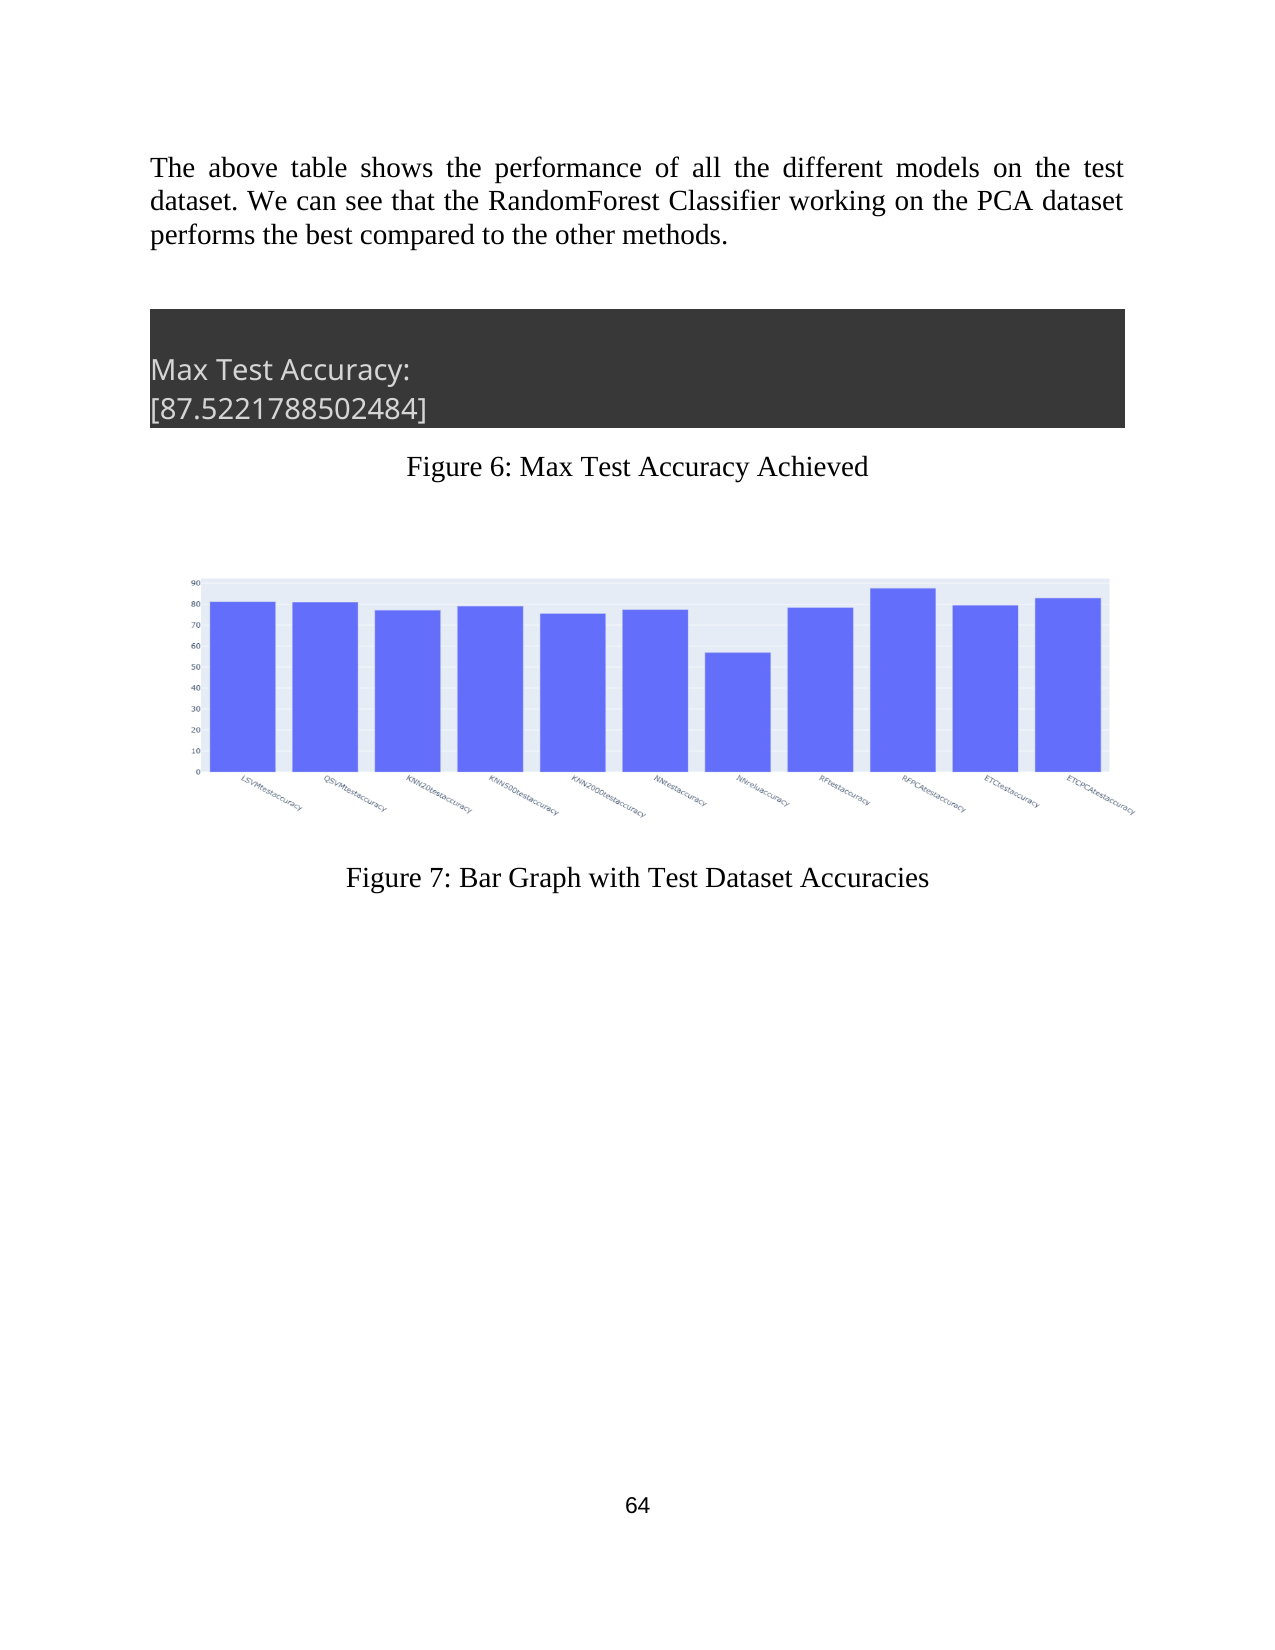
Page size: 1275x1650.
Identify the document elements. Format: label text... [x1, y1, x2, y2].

text The above table shows the performance of all the different models on the test dataset. We can see that the RandomForest Classifier working on the PCA dataset performs the best compared to the other methods. [150, 150, 1125, 251]
text [87.5221788502484] [150, 389, 1125, 428]
text Max Test Accuracy: [150, 349, 1125, 389]
text Figure 7: Bar Graph with Test Dataset Accuracies [150, 860, 1125, 893]
text Figure 6: Max Test Accuracy Achieved [150, 449, 1125, 483]
picture [150, 520, 1160, 826]
